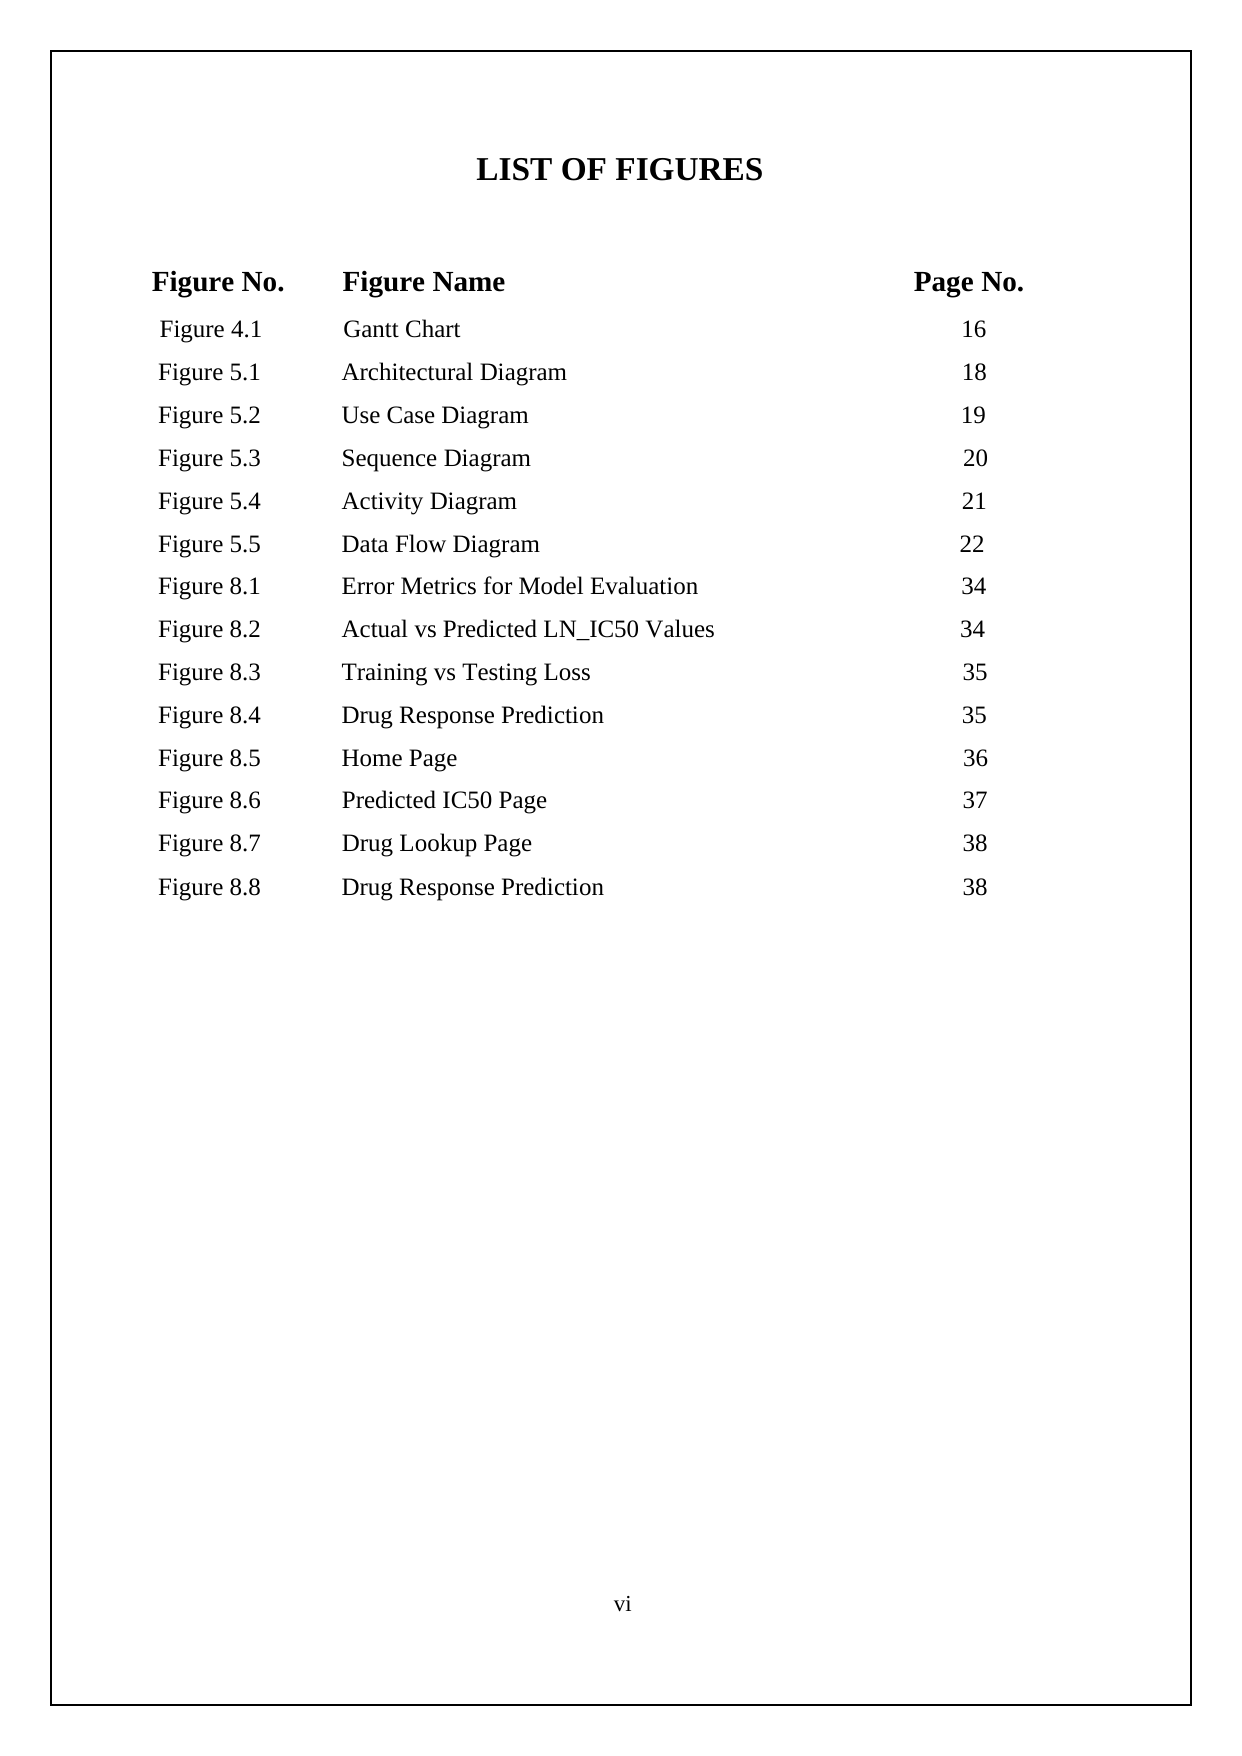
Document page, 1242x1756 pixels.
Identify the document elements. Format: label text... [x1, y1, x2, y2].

table_header Figure No. [131, 265, 313, 306]
table_cell Home Page [313, 736, 870, 779]
table_cell Drug Lookup Page [313, 822, 870, 865]
table_cell Figure 5.4 [131, 480, 313, 523]
table_cell Figure 8.2 [131, 607, 313, 650]
table_cell 35 [870, 693, 1045, 736]
table_cell Figure 8.5 [131, 736, 313, 779]
table_cell Actual vs Predicted LN_IC50 Values [313, 607, 870, 650]
table_cell 36 [870, 736, 1045, 779]
table_cell 20 [870, 437, 1045, 480]
table_cell Figure 5.1 [131, 351, 313, 394]
table_cell Figure 8.3 [131, 650, 313, 693]
subtitle LIST OF FIGURES [409, 149, 830, 188]
table_cell Data Flow Diagram [313, 523, 870, 566]
table_cell Figure 8.7 [131, 822, 313, 865]
table_cell Drug Response Prediction [313, 693, 870, 736]
table_cell Figure 8.4 [131, 693, 313, 736]
table_cell 38 [870, 865, 1045, 908]
table_cell Predicted IC50 Page [313, 779, 870, 822]
table_cell Figure 8.6 [131, 779, 313, 822]
table_cell Architectural Diagram [313, 351, 870, 394]
table_cell Figure 5.2 [131, 394, 313, 437]
table_cell Gantt Chart [313, 306, 870, 351]
table_cell 34 [870, 607, 1045, 650]
table_cell Sequence Diagram [313, 437, 870, 480]
table_cell Figure 5.5 [131, 523, 313, 566]
table_cell Error Metrics for Model Evaluation [313, 566, 870, 607]
table_cell Figure 4.1 [131, 306, 313, 351]
table_cell 38 [870, 822, 1045, 865]
table_cell 35 [870, 650, 1045, 693]
table_cell 21 [870, 480, 1045, 523]
table_cell Figure 8.1 [131, 566, 313, 607]
table_cell Figure 8.8 [131, 865, 313, 908]
table_cell 18 [870, 351, 1045, 394]
table_cell Activity Diagram [313, 480, 870, 523]
table_cell Figure 5.3 [131, 437, 313, 480]
table_cell Use Case Diagram [313, 394, 870, 437]
table_cell 16 [870, 306, 1045, 351]
table_header Figure Name [313, 265, 870, 306]
table_cell 34 [870, 566, 1045, 607]
table_cell 19 [870, 394, 1045, 437]
table_header Page No. [870, 265, 1045, 306]
table_cell Training vs Testing Loss [313, 650, 870, 693]
table_cell 37 [870, 779, 1045, 822]
table_cell Drug Response Prediction [313, 865, 870, 908]
table_cell 22 [870, 523, 1045, 566]
